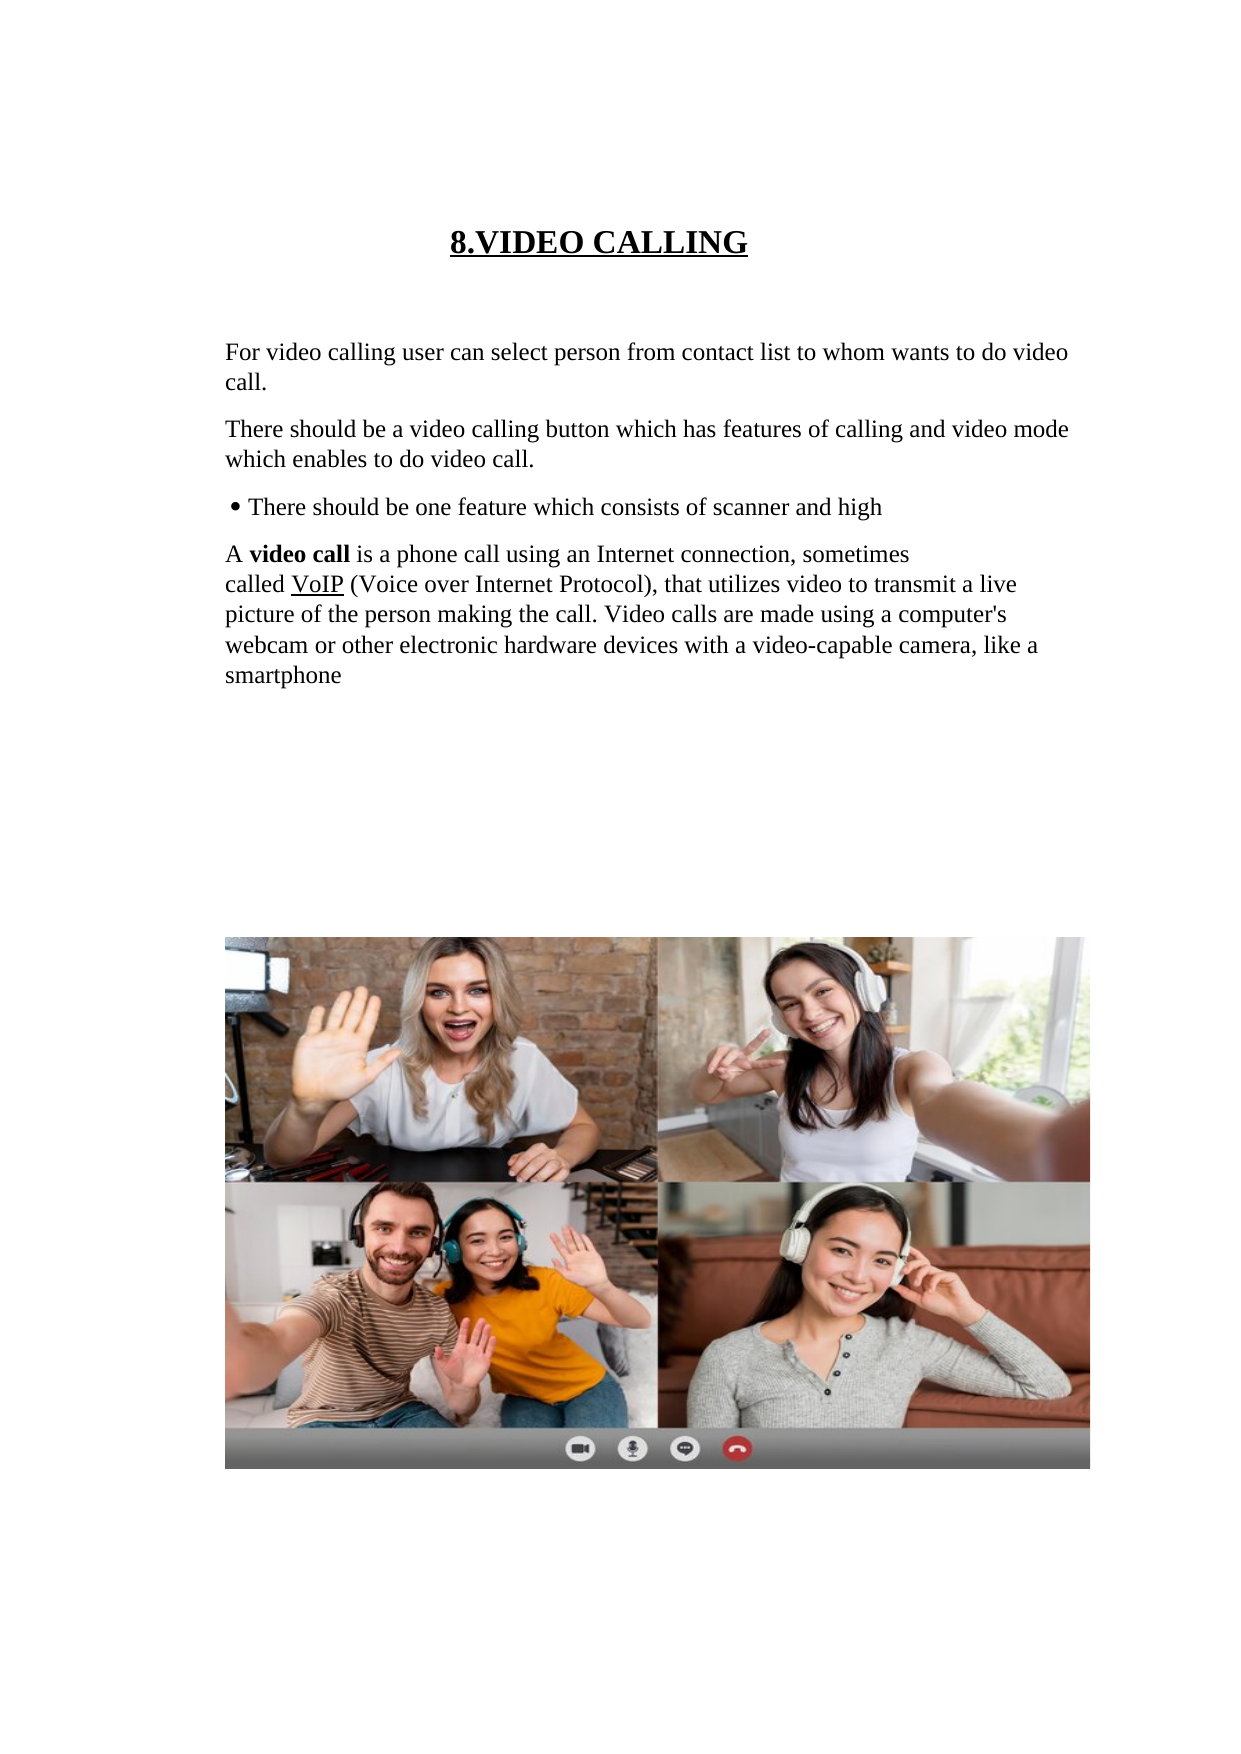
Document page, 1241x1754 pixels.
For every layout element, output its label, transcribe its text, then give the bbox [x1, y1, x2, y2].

text There should be a video calling button which has features of calling and video mode which enables to do video call. [225, 414, 1090, 473]
text A video call is a phone call using an Internet connection, sometimes called VoIP (Voice over Internet Protocol), that utilizes video to transmit a live picture of the person making the call. Video calls are made using a computer's webcam or other electronic hardware devices with a video-capable camera, like a smartphone [225, 539, 1090, 689]
text There should be one feature which consists of scanner and high [225, 492, 1090, 520]
text For video calling user can select person from contact list to whom wants to do video call. [225, 337, 1090, 396]
text 8.VIDEO CALLING [225, 222, 1090, 260]
picture [225, 937, 1091, 1469]
